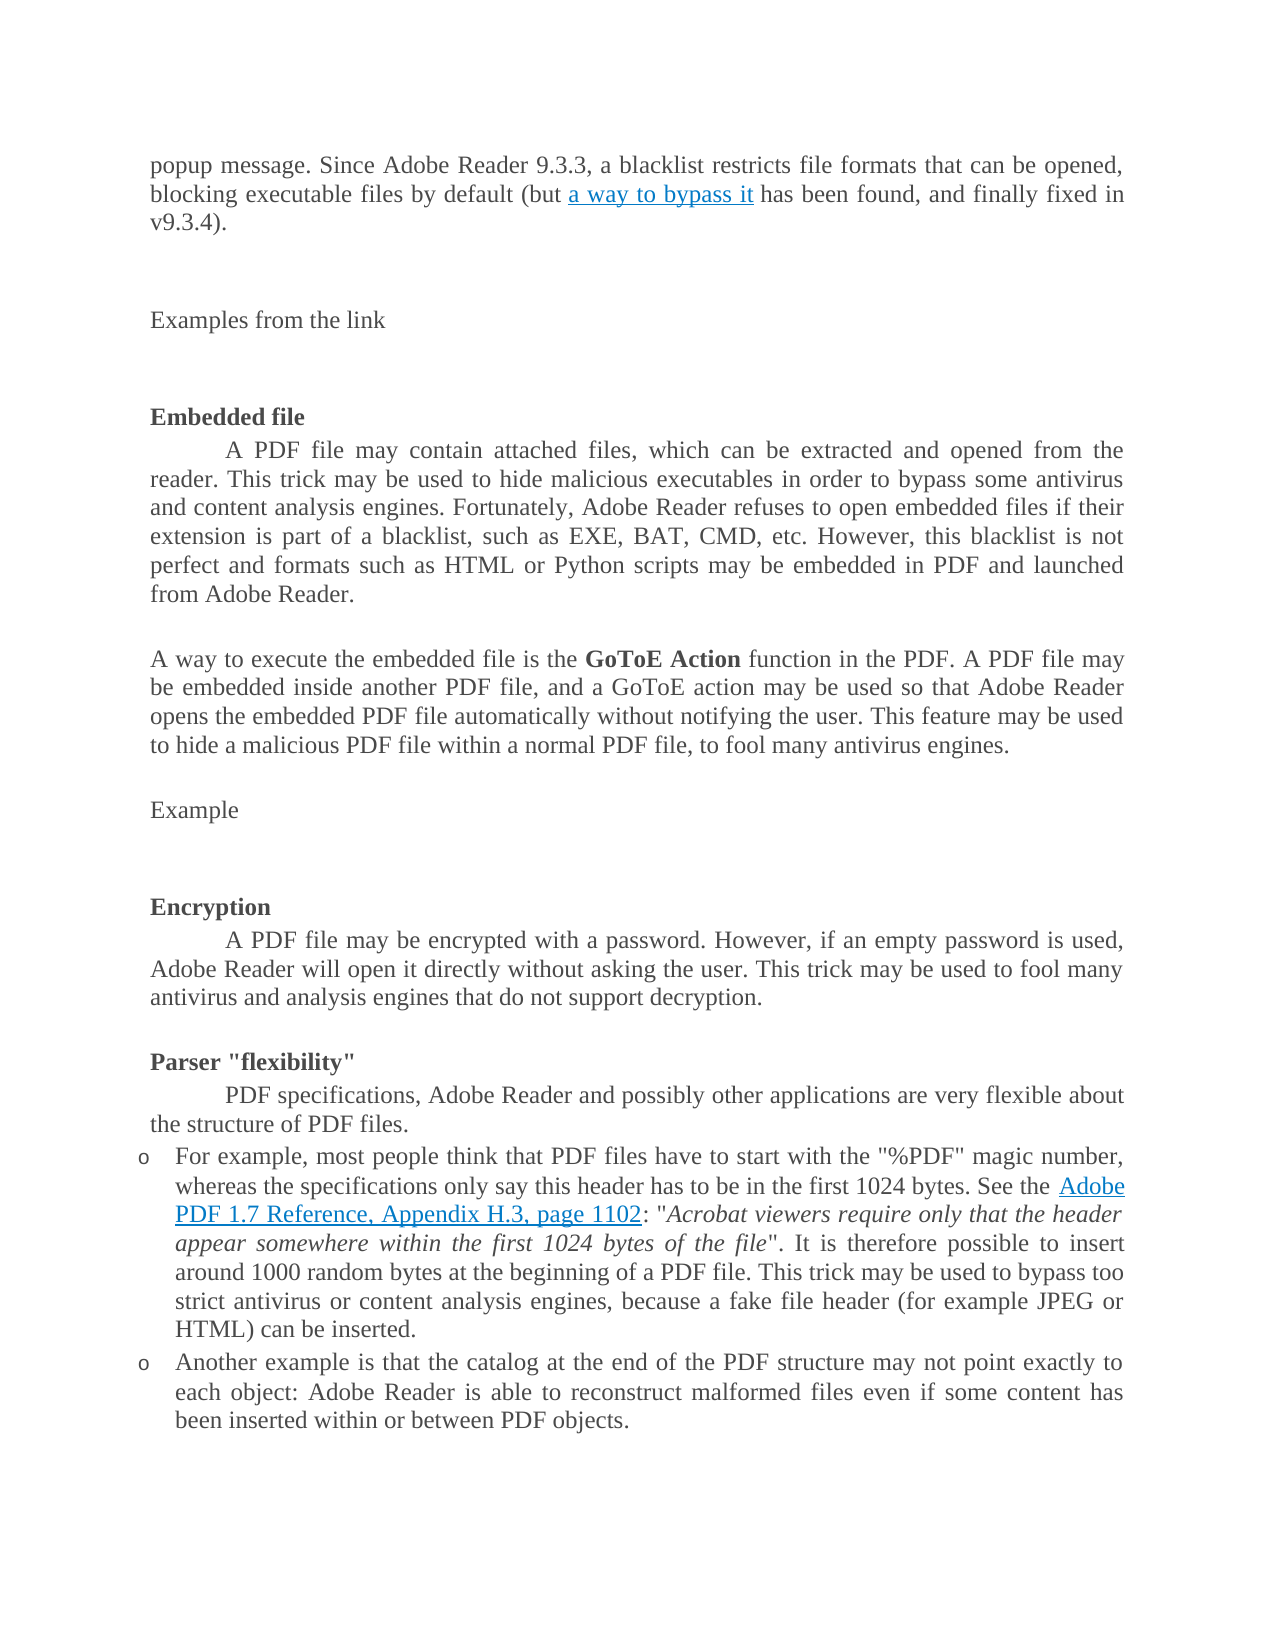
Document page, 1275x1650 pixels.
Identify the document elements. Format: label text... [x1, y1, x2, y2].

text Embedded file [150, 402, 1125, 431]
text A PDF file may be encrypted with a password. However, if an empty password is used, Adobe Reader will open it directly without asking the user. This trick may be used to fool many antivirus and analysis engines that do not support decryption. [150, 925, 1125, 1011]
text Parser "flexibility" [150, 1047, 1125, 1076]
list For example, most people think that PDF files have to start with the "%PDF" magic number, whereas the specifications only say this header has to be in the first 1024 bytes. See the Adobe PDF 1.7 Reference, Appendix H.3, page 1102: "Acrobat viewers require only that the header appear somewhere within the first 1024 bytes of the file". It is therefore possible to insert around 1000 random bytes at the beginning of a PDF file. This trick may be used to bypass too strict antivirus or content analysis engines, because a fake file header (for example JPEG or HTML) can be inserted. [137, 1141, 1125, 1343]
text Encryption [150, 892, 1125, 921]
text A way to execute the embedded file is the GoToE Action function in the PDF. A PDF file may be embedded inside another PDF file, and a GoToE action may be used so that Adobe Reader opens the embedded PDF file automatically without notifying the user. This feature may be used to hide a malicious PDF file within a normal PDF file, to fool many antivirus engines. [150, 644, 1125, 759]
text PDF specifications, Adobe Reader and possibly other applications are very flexible about the structure of PDF files. [150, 1080, 1125, 1137]
text Example [150, 795, 1125, 824]
text Examples from the link [150, 305, 1125, 334]
list Another example is that the catalog at the end of the PDF structure may not point exactly to each object: Adobe Reader is able to reconstruct malformed files even if some content has been inserted within or between PDF objects. [137, 1347, 1125, 1434]
text A PDF file may contain attached files, which can be extracted and opened from the reader. This trick may be used to hide malicious executables in order to bypass some antivirus and content analysis engines. Fortunately, Adobe Reader refuses to open embedded files if their extension is part of a blacklist, such as EXE, BAT, CMD, etc. However, this blacklist is not perfect and formats such as HTML or Python scripts may be embedded in PDF and launched from Adobe Reader. [150, 435, 1125, 607]
